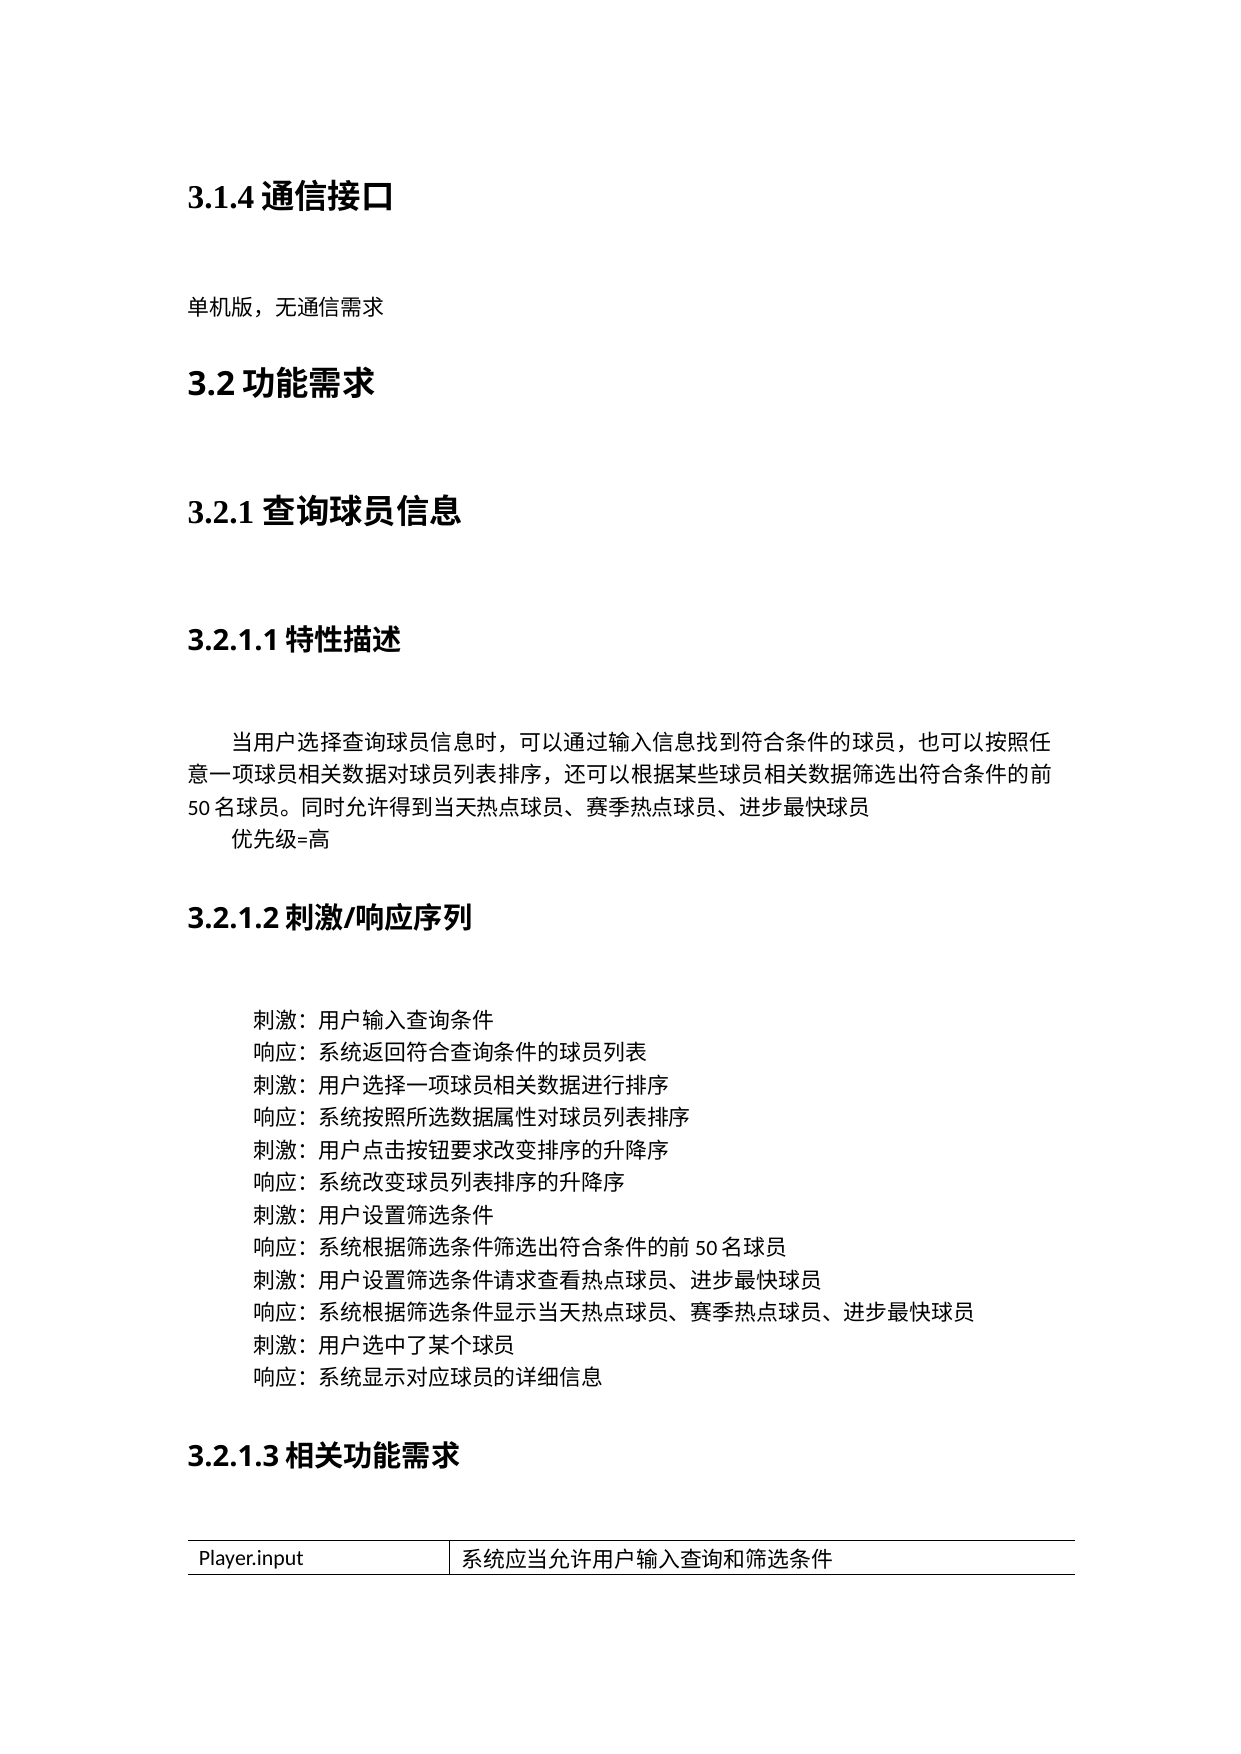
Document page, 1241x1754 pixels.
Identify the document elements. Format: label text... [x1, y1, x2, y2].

table_header Player.input Player.selectAttribute Player.refresh [188, 1541, 449, 1574]
text 响应：系统根据筛选条件显示当天热点球员、赛季热点球员、进步最快球员 [253, 1295, 1053, 1327]
subtitle 3.1.4通信接口 [187, 162, 1053, 227]
text 响应：系统显示对应球员的详细信息 [253, 1360, 1053, 1392]
text 当用户选择查询球员信息时，可以通过输入信息找到符合条件的球员，也可以按照任意一项球员相关数据对球员列表排序，还可以根据某些球员相关数据筛选出符合条件的前50名球员。同时允许得到当天热点球员、赛季热点球员、进步最快球员 [187, 724, 1053, 822]
text 响应：系统返回符合查询条件的球员列表 [253, 1035, 1053, 1067]
subtitle 3.2.1.2刺激/响应序列 [187, 883, 1053, 948]
text 刺激：用户输入查询条件 [253, 1002, 1053, 1035]
text 刺激：用户选中了某个球员 [253, 1327, 1053, 1360]
text 响应：系统根据筛选条件筛选出符合条件的前50名球员 [253, 1230, 1053, 1262]
text 单机版，无通信需求 [187, 289, 1053, 322]
subtitle 3.2.1.1特性描述 [187, 605, 1053, 670]
text 优先级=高 [187, 822, 1053, 854]
text 响应：系统按照所选数据属性对球员列表排序 [253, 1100, 1053, 1132]
text 刺激：用户设置筛选条件请求查看热点球员、进步最快球员 [253, 1262, 1053, 1295]
text 刺激：用户点击按钮要求改变排序的升降序 [253, 1132, 1053, 1165]
subtitle 3.2功能需求 [187, 349, 1053, 414]
text 刺激：用户设置筛选条件 [253, 1197, 1053, 1230]
text 刺激：用户选择一项球员相关数据进行排序 [253, 1067, 1053, 1100]
subtitle 3.2.1 查询球员信息 [187, 476, 1053, 541]
subtitle 3.2.1.3相关功能需求 [187, 1421, 1053, 1486]
table_header 系统应当允许用户输入查询和筛选条件 系统应当允许用户选择排序依据 系统可以更新球员数据 [450, 1541, 1075, 1574]
text 响应：系统改变球员列表排序的升降序 [253, 1165, 1053, 1197]
